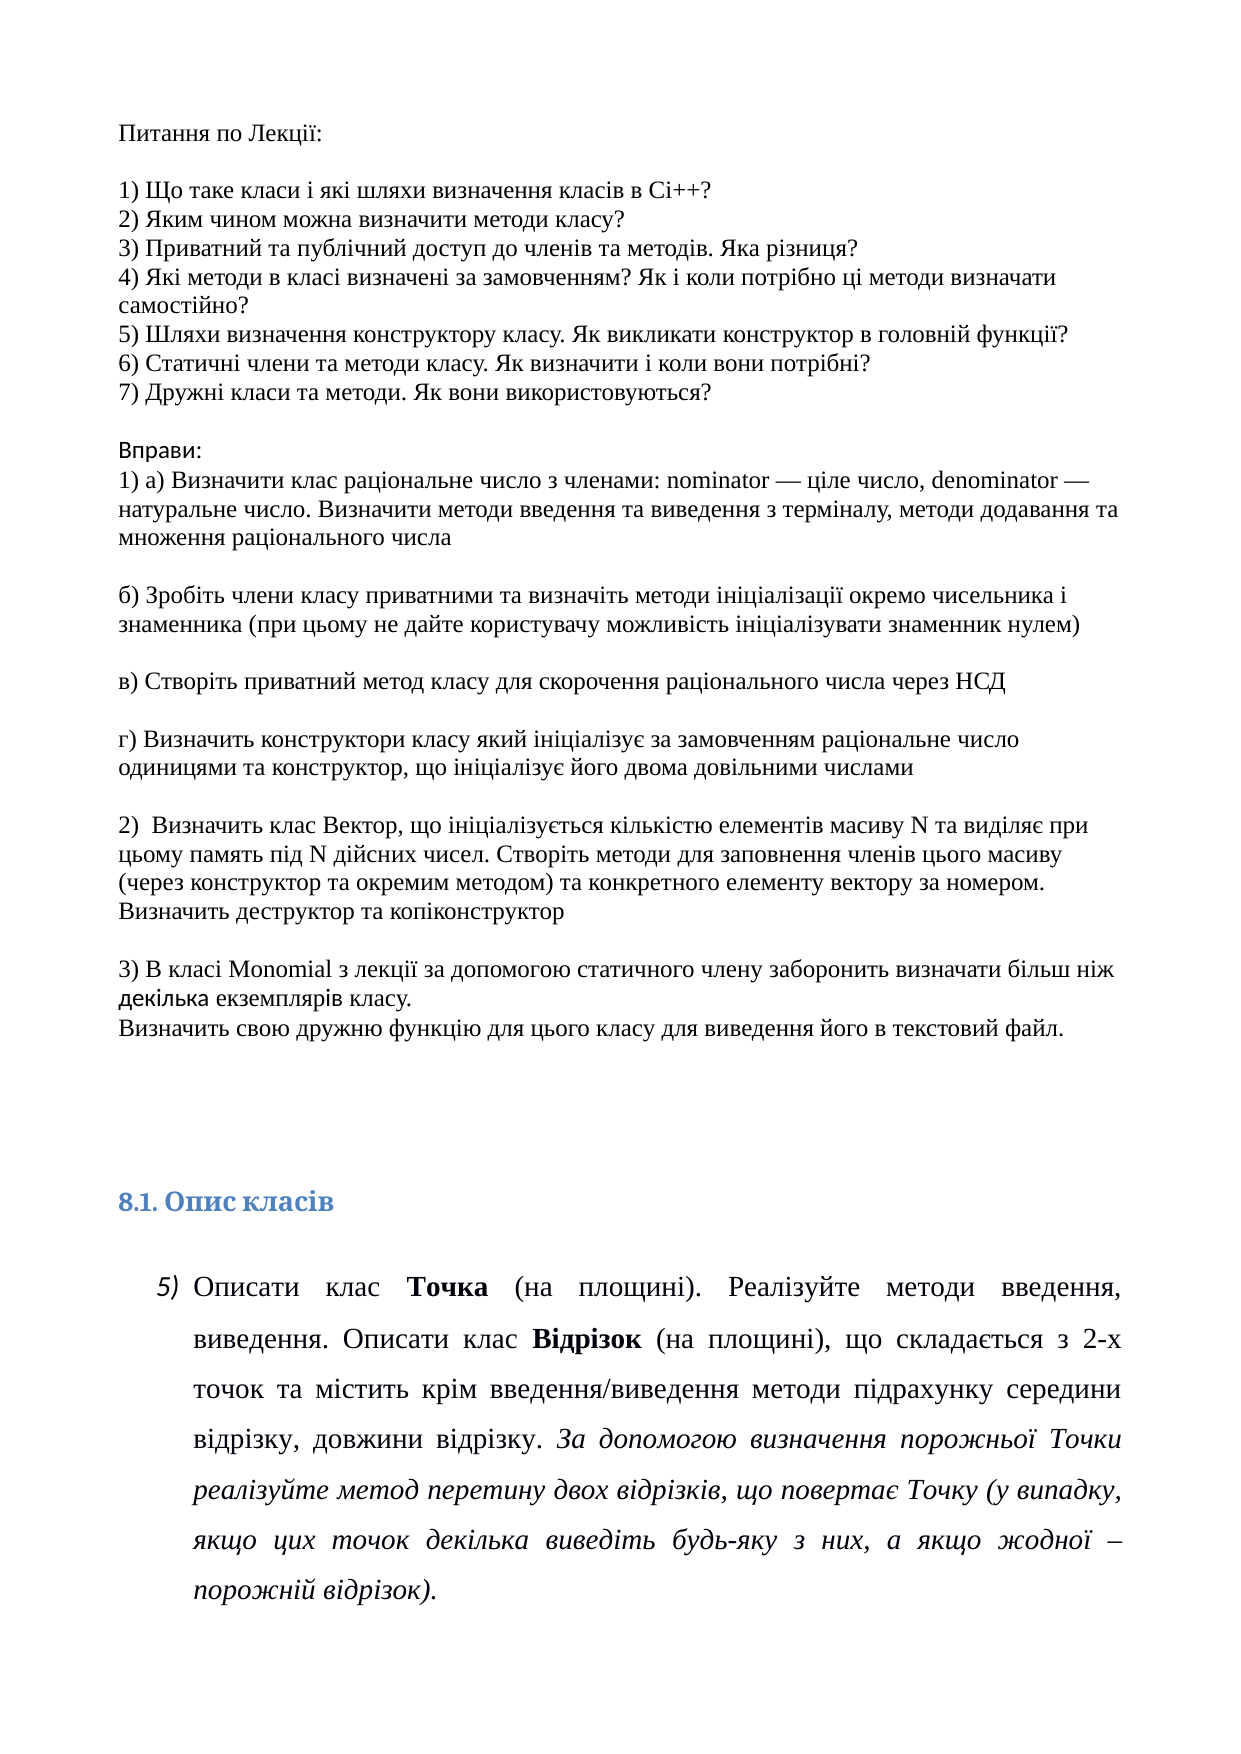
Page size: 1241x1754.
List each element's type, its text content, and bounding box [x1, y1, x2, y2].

text 4) Які методи в класі визначені за замовченням? Як і коли потрібно ці методи визначати самостійно? [118, 262, 1122, 319]
text б) Зробіть члени класу приватними та визначіть методи ініціалізації окремо чисельника і знаменника (при цьому не дайте користувачу можливість ініціалізувати знаменник нулем) [118, 580, 1122, 637]
text Вправи: [118, 434, 1122, 465]
text в) Створіть приватний метод класу для скорочення раціонального числа через НСД [118, 666, 1122, 695]
text г) Визначить конструктори класу який ініціалізує за замовченням раціональне число одиницями та конструктор, що ініціалізує його двома довільними числами [118, 724, 1122, 781]
subtitle 8.1. Опис класів [118, 1187, 1122, 1218]
text 3) В класі Monomial з лекції за допомогою статичного члену заборонить визначати більш ніж декілька екземплярів класу. [118, 954, 1122, 1013]
text 2) Визначить клас Вектор, що ініціалізується кількістю елементів масиву N та виділяє при цьому память під N дійсних чисел. Створіть методи для заповнення членів цього масиву (через конструктор та окремим методом) та конкретного елементу вектору за номером. Визначить деструктор та копіконструктор [118, 810, 1122, 925]
text Визначить свою дружню функцію для цього класу для виведення його в текстовий файл. [118, 1013, 1122, 1042]
text 3) Приватний та публічний доступ до членів та методів. Яка різниця? [118, 233, 1122, 262]
text 7) Дружні класи та методи. Як вони використовуються? [118, 377, 1122, 406]
text 5) Шляхи визначення конструктору класу. Як викликати конструктор в головній функції? [118, 319, 1122, 348]
text 2) Яким чином можна визначити методи класу? [118, 204, 1122, 233]
text Питання по Лекції: [118, 118, 1122, 147]
text 1) Що таке класи і які шляхи визначення класів в Сі++? [118, 176, 1122, 204]
text 6) Статичні члени та методи класу. Як визначити і коли вони потрібні? [118, 348, 1122, 377]
list Описати клас Точка (на площині). Реалізуйте методи введення, виведення. Описати клас Відрізок (на площині), що складається з 2-х точок та містить крім введення/виведення методи підрахунку середини відрізку, довжини відрізку. За допомогою визначення порожньої Точки реалізуйте метод перетину двох відрізків, що повертає Точку (у випадку, якщо цих точок декілька виведіть будь-яку з них, а якщо жодної – порожній відрізок). [156, 1268, 1122, 1606]
